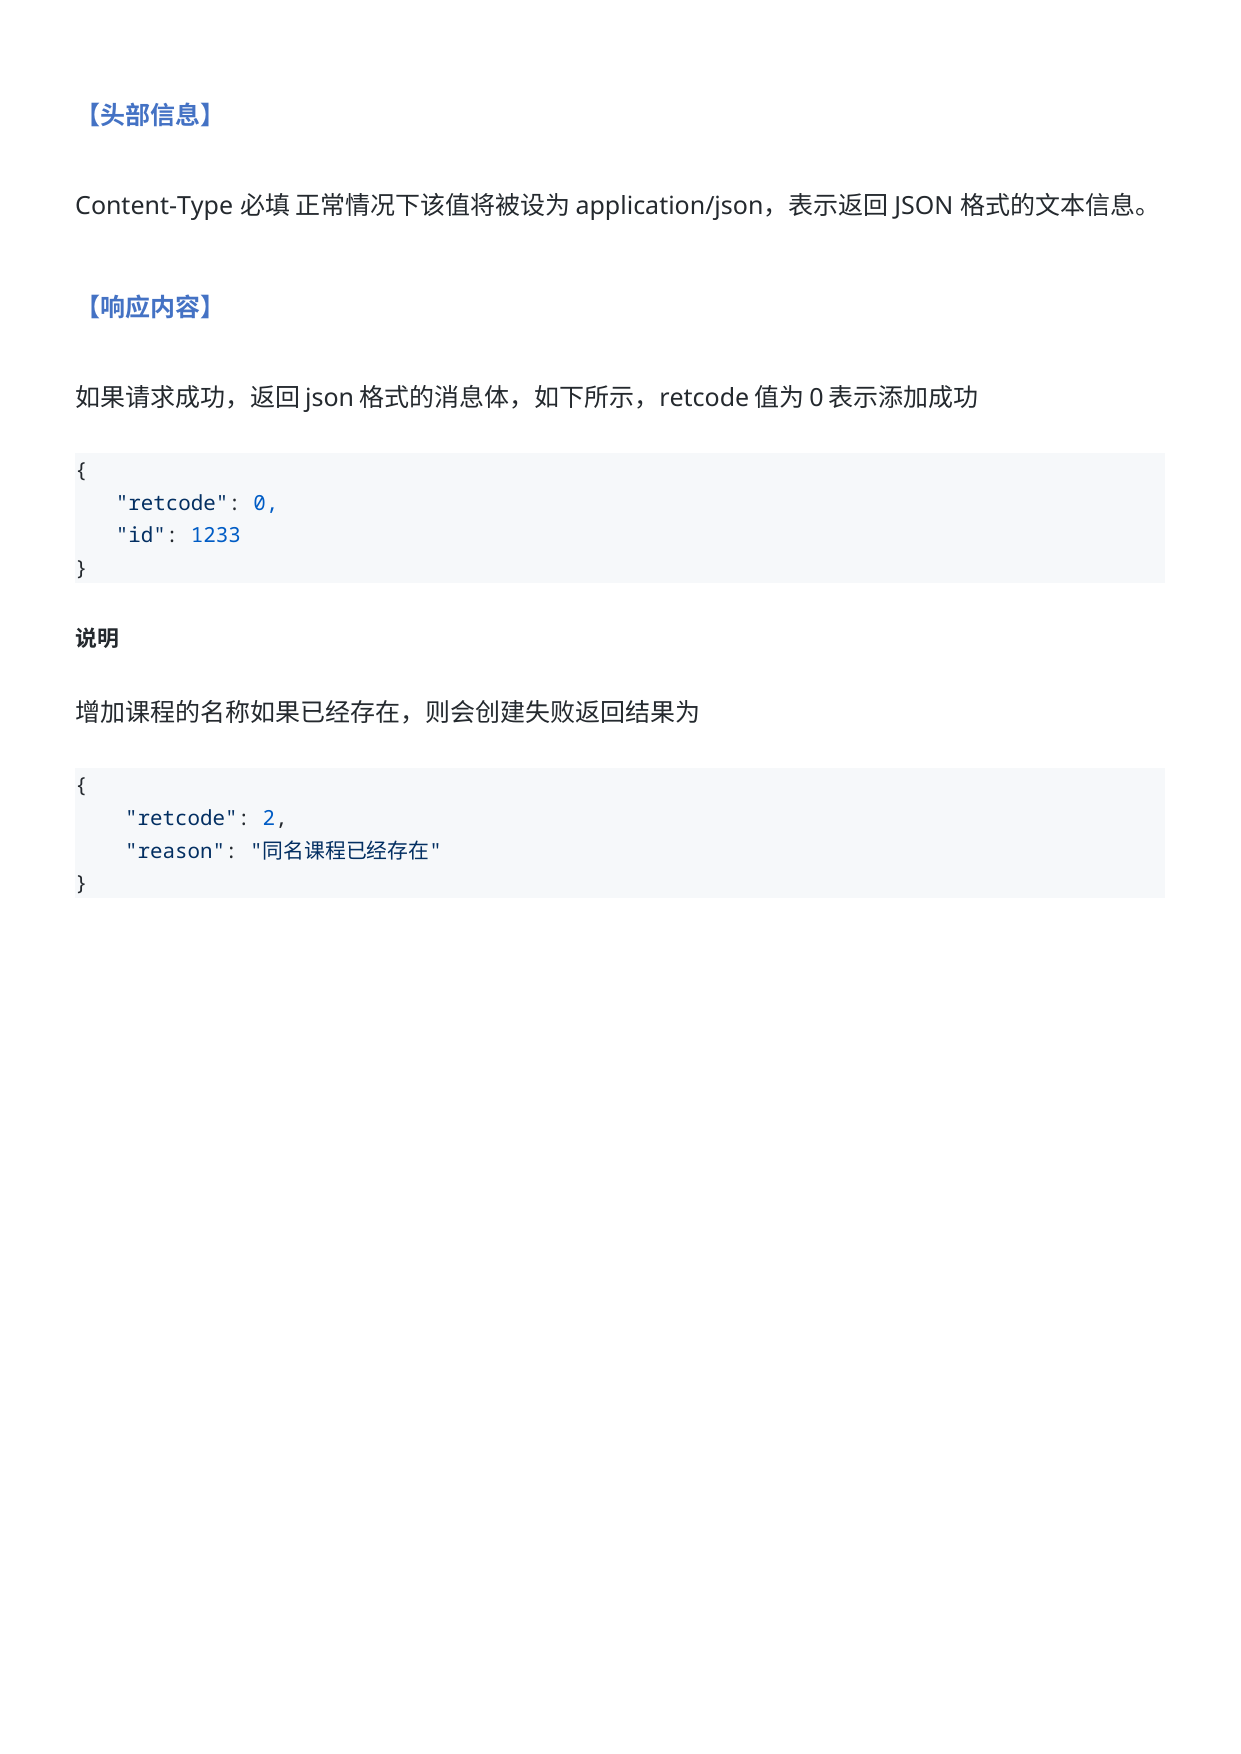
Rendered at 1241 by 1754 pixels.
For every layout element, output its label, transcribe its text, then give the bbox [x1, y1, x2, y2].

text "reason": "同名课程已经存在" [75, 833, 1165, 866]
text } [75, 866, 1165, 898]
text { [75, 453, 1165, 486]
text { [75, 768, 1165, 801]
text 说明 [75, 621, 1165, 653]
text 【响应内容】 [75, 273, 1165, 338]
text Content-Type 必填 正常情况下该值将被设为application/json，表示返回 JSON 格式的文本信息。 [75, 171, 1165, 236]
text 增加课程的名称如果已经存在，则会创建失败返回结果为 [75, 678, 1165, 743]
text } [75, 551, 1165, 583]
text 如果请求成功，返回json格式的消息体，如下所示，retcode值为0表示添加成功 [75, 363, 1165, 428]
text "retcode": 2, [75, 801, 1165, 833]
text 【头部信息】 [75, 81, 1165, 146]
text "retcode": 0, [75, 486, 1165, 518]
text "id": 1233 [75, 518, 1165, 551]
